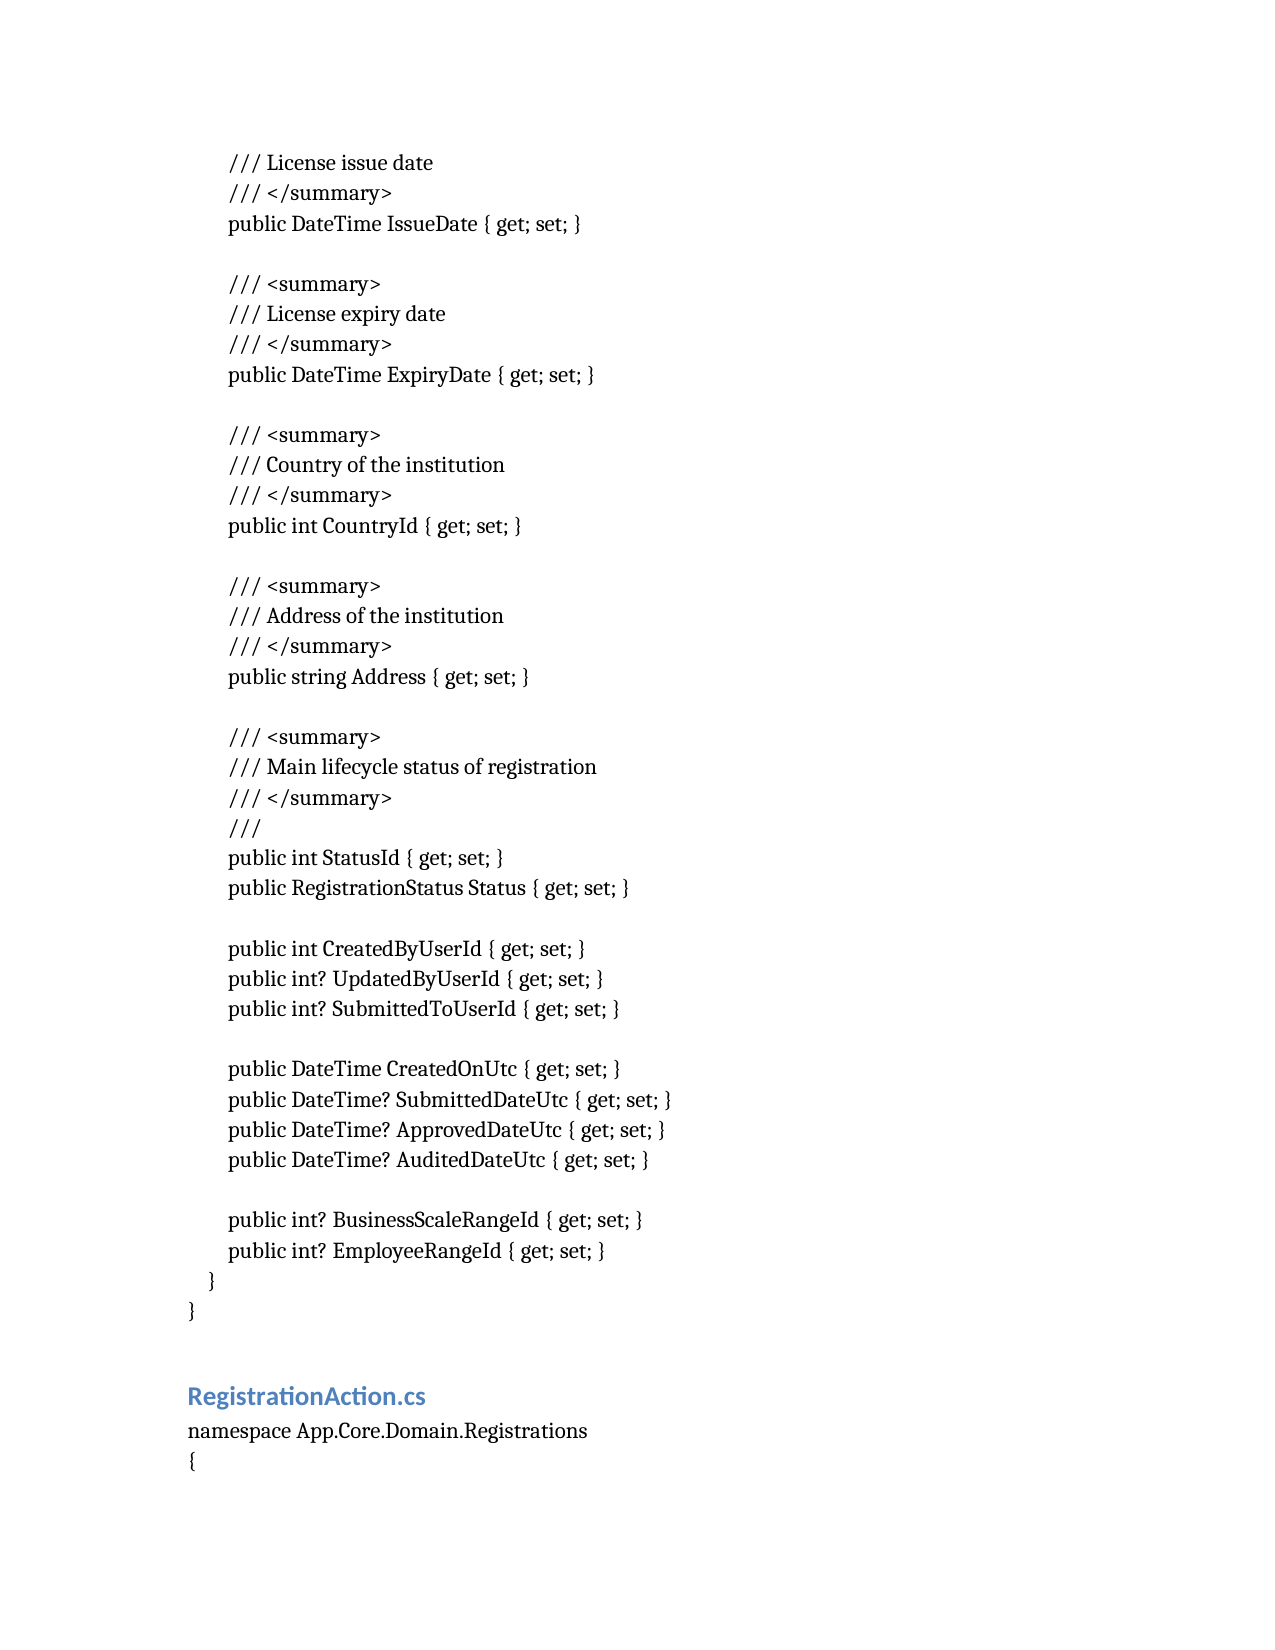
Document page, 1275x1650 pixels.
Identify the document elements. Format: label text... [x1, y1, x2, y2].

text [187, 150, 1087, 1354]
subtitle RegistrationAction.cs [187, 1379, 1087, 1412]
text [187, 1417, 1087, 1474]
